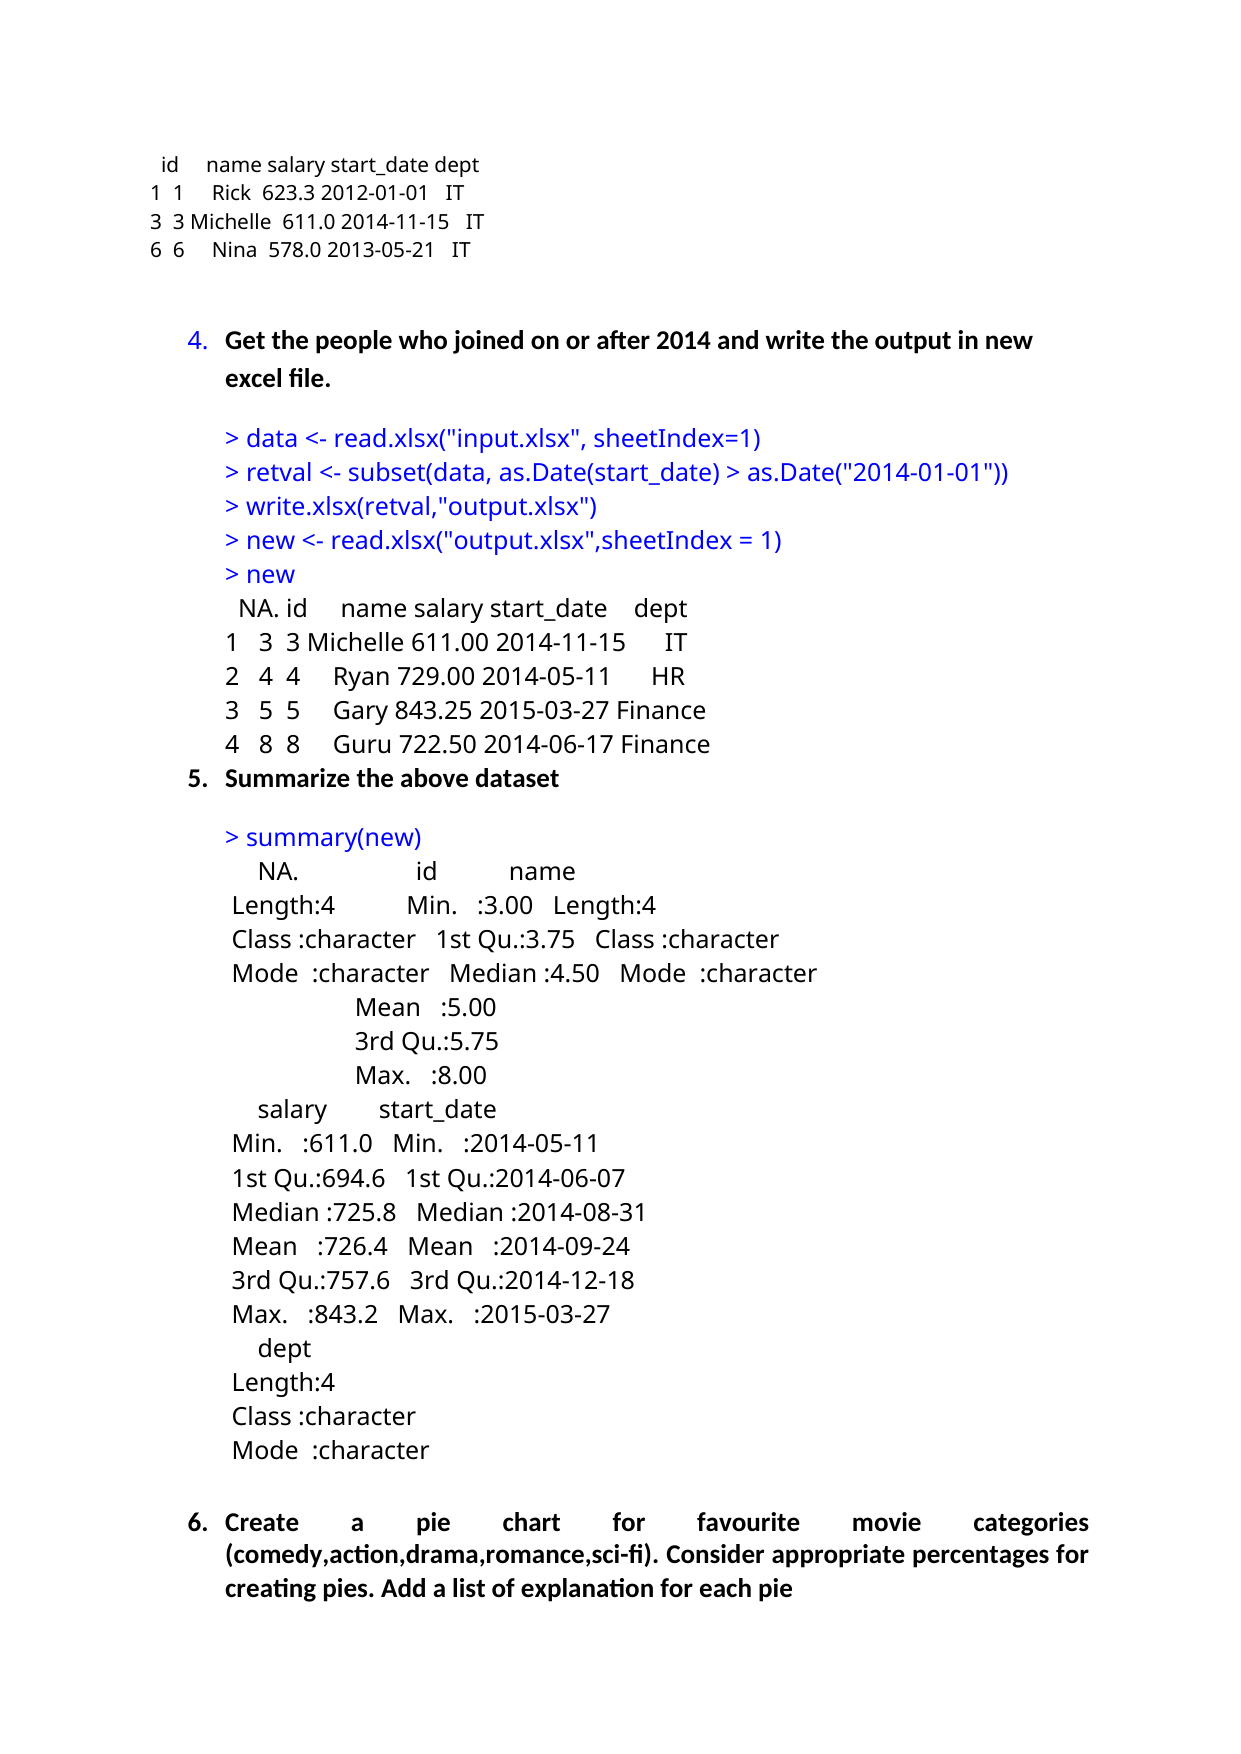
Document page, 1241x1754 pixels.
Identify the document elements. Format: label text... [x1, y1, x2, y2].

text 2 4 4 Ryan 729.00 2014-05-11 HR [225, 659, 1090, 693]
text > retval <- subset(data, as.Date(start_date) > as.Date("2014-01-01")) [225, 454, 1090, 488]
text > new [225, 556, 1090, 591]
text 3 3 Michelle 611.0 2014-11-15 IT [150, 207, 1090, 235]
text 1 1 Rick 623.3 2012-01-01 IT [150, 178, 1090, 207]
text 3 5 5 Gary 843.25 2015-03-27 Finance [225, 693, 1090, 727]
text Mode :character Median :4.50 Mode :character [225, 956, 1090, 990]
text > data <- read.xlsx("input.xlsx", sheetIndex=1) [225, 420, 1090, 454]
text 1st Qu.:694.6 1st Qu.:2014-06-07 [225, 1160, 1090, 1194]
text Length:4 [225, 1364, 1090, 1399]
text Length:4 Min. :3.00 Length:4 [225, 888, 1090, 922]
text Min. :611.0 Min. :2014-05-11 [225, 1126, 1090, 1160]
text Max. :843.2 Max. :2015-03-27 [225, 1296, 1090, 1331]
text Median :725.8 Median :2014-08-31 [225, 1194, 1090, 1228]
text Class :character [225, 1399, 1090, 1433]
list Summarize the above dataset [187, 761, 1090, 794]
text 3rd Qu.:5.75 [225, 1024, 1090, 1058]
text Mean :726.4 Mean :2014-09-24 [225, 1228, 1090, 1262]
text Mean :5.00 [225, 990, 1090, 1024]
text 1 3 3 Michelle 611.00 2014-11-15 IT [225, 624, 1090, 659]
list Create a pie chart for favourite movie categories (comedy,action,drama,romance,sci-fi). Consider appropriate percentages for creating pies. Add a list of explanation for each pie [187, 1505, 1090, 1604]
text > summary(new) [225, 819, 1090, 854]
text > new <- read.xlsx("output.xlsx",sheetIndex = 1) [225, 522, 1090, 556]
text 6 6 Nina 578.0 2013-05-21 IT [150, 235, 1090, 264]
text dept [225, 1331, 1090, 1364]
text Max. :8.00 [225, 1058, 1090, 1092]
text salary start_date [225, 1092, 1090, 1126]
text id name salary start_date dept [150, 150, 1090, 178]
list Get the people who joined on or after 2014 and write the output in new excel file. [187, 322, 1090, 394]
text Mode :character [225, 1433, 1090, 1467]
text NA. id name [225, 854, 1090, 888]
text 4 8 8 Guru 722.50 2014-06-17 Finance [225, 727, 1090, 761]
text 3rd Qu.:757.6 3rd Qu.:2014-12-18 [225, 1262, 1090, 1296]
text Class :character 1st Qu.:3.75 Class :character [225, 922, 1090, 956]
text NA. id name salary start_date dept [225, 591, 1090, 624]
text > write.xlsx(retval,"output.xlsx") [225, 488, 1090, 522]
